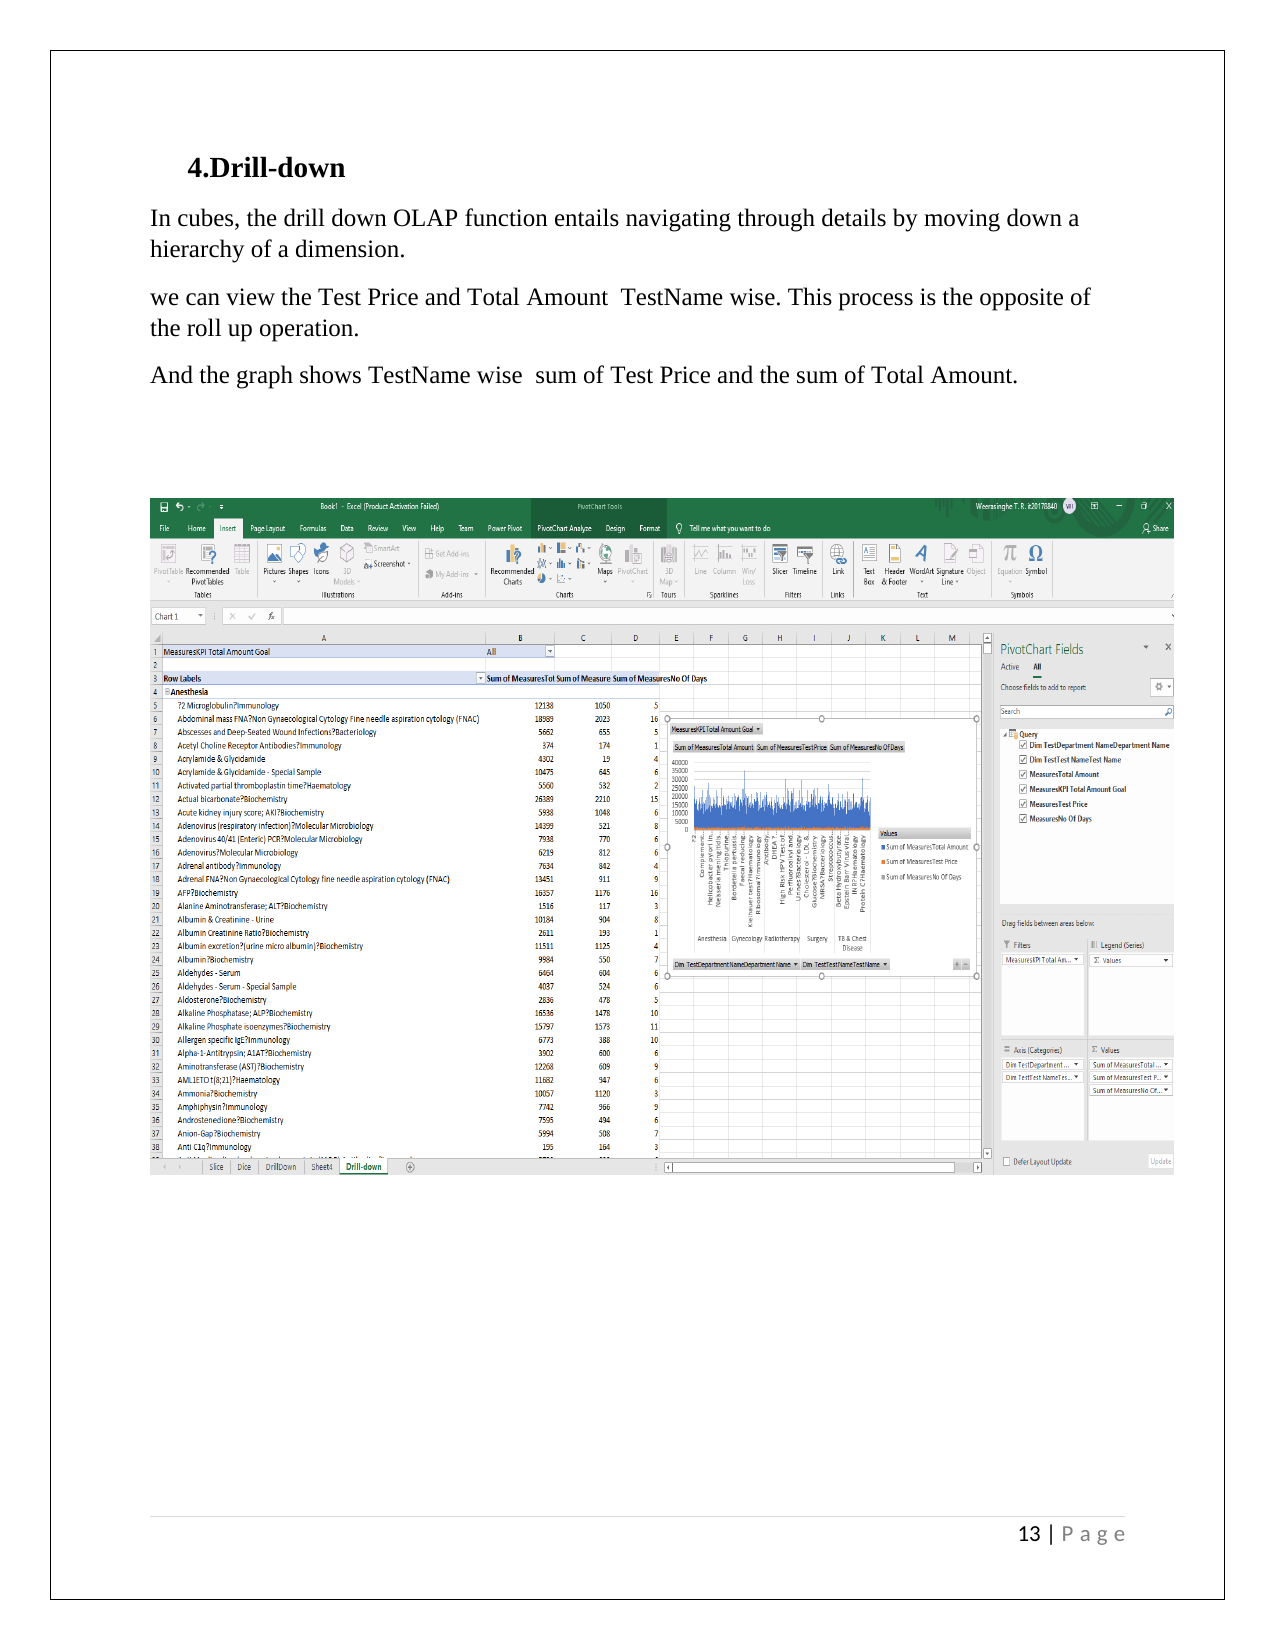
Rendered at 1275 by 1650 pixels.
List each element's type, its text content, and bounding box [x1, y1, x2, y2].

text 4.Drill-down [187, 150, 1125, 183]
text we can view the Test Price and Total Amount TestName wise. This process is the opposite of the roll up operation. [150, 282, 1125, 341]
text And the graph shows TestName wise sum of Test Price and the sum of Total Amount. [150, 360, 1125, 389]
picture [150, 498, 1174, 1175]
text In cubes, the drill down OLAP function entails navigating through details by moving down a hierarchy of a dimension. [150, 203, 1125, 263]
